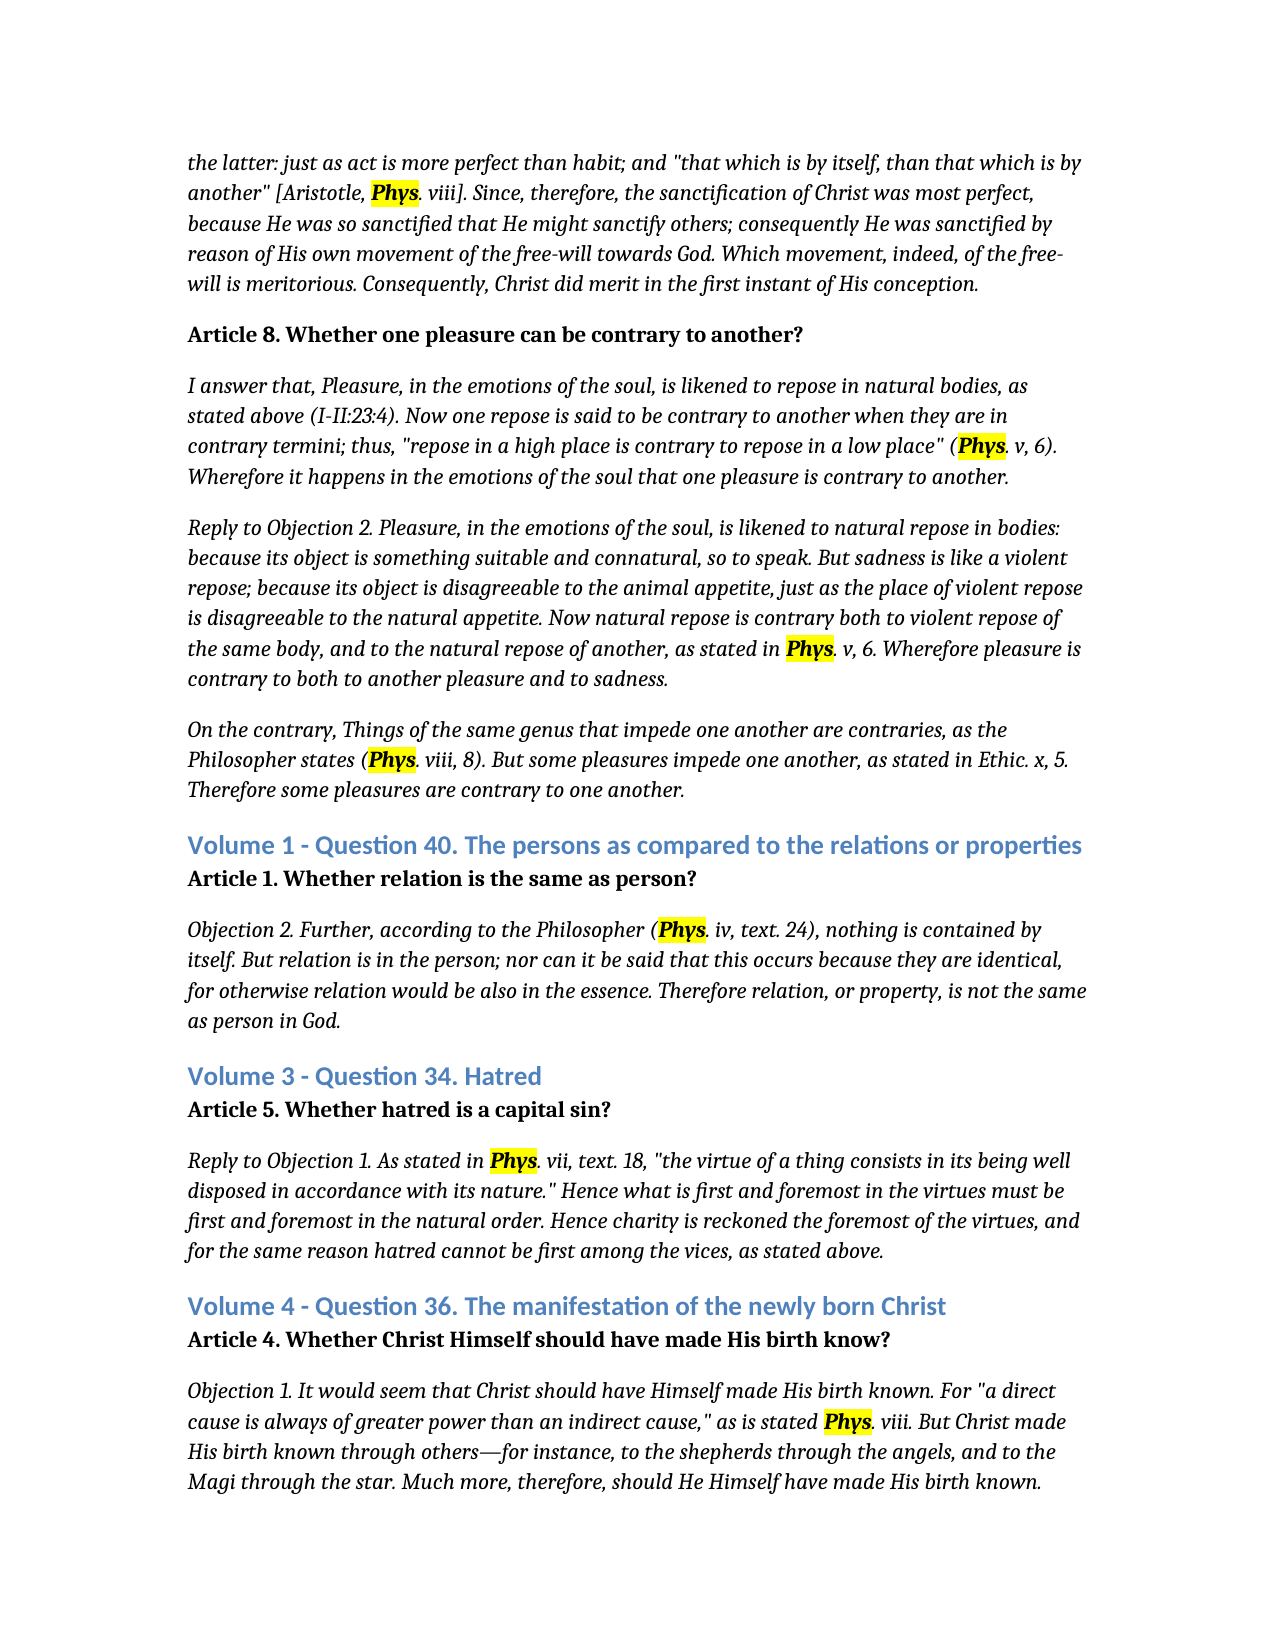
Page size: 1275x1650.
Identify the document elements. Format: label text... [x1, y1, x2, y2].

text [187, 150, 1087, 297]
subtitle Volume 4 - Question 36. The manifestation of the newly born Christ [187, 1289, 1087, 1322]
text Article 4. Whether Christ Himself should have made His birth know? [187, 1327, 1087, 1354]
text Reply to Objection 2. Pleasure, in the emotions of the soul, is likened to natural repose in bodies: because its object is something suitable and connatural, so to speak. But sadness is like a violent repose; because its object is disagreeable to the animal appetite, just as the place of violent repose is disagreeable to the natural appetite. Now natural repose is contrary both to violent repose of the same body, and to the natural repose of another, as stated in Phys. v, 6. Wherefore pleasure is contrary to both to another pleasure and to sadness. [187, 514, 1087, 692]
text On the contrary, Things of the same genus that impede one another are contraries, as the Philosopher states (Phys. viii, 8). But some pleasures impede one another, as stated in Ethic. x, 5. Therefore some pleasures are contrary to one another. [187, 717, 1087, 803]
subtitle Volume 3 - Question 34. Hatred [187, 1059, 1087, 1092]
subtitle Volume 1 - Question 40. The persons as compared to the relations or properties [187, 828, 1087, 861]
text Article 8. Whether one pleasure can be contrary to another? [187, 322, 1087, 348]
text I answer that, Pleasure, in the emotions of the soul, is likened to repose in natural bodies, as stated above (I-II:23:4). Now one repose is said to be contrary to another when they are in contrary termini; thus, "repose in a high place is contrary to repose in a low place" (Phys. v, 6). Wherefore it happens in the emotions of the soul that one pleasure is contrary to another. [187, 373, 1087, 490]
text Objection 1. It would seem that Christ should have Himself made His birth known. For "a direct cause is always of greater power than an indirect cause," as is stated Phys. viii. But Christ made His birth known through others—for instance, to the shepherds through the angels, and to the Magi through the star. Much more, therefore, should He Himself have made His birth known. [187, 1378, 1087, 1495]
text Article 5. Whether hatred is a capital sin? [187, 1097, 1087, 1123]
text Article 1. Whether relation is the same as person? [187, 866, 1087, 892]
text Reply to Objection 1. As stated in Phys. vii, text. 18, "the virtue of a thing consists in its being well disposed in accordance with its nature." Hence what is first and foremost in the virtues must be first and foremost in the natural order. Hence charity is reckoned the foremost of the virtues, and for the same reason hatred cannot be first among the vices, as stated above. [187, 1148, 1087, 1265]
text Objection 2. Further, according to the Philosopher (Phys. iv, text. 24), nothing is contained by itself. But relation is in the person; nor can it be said that this occurs because they are identical, for otherwise relation would be also in the essence. Therefore relation, or property, is not the same as person in God. [187, 917, 1087, 1034]
